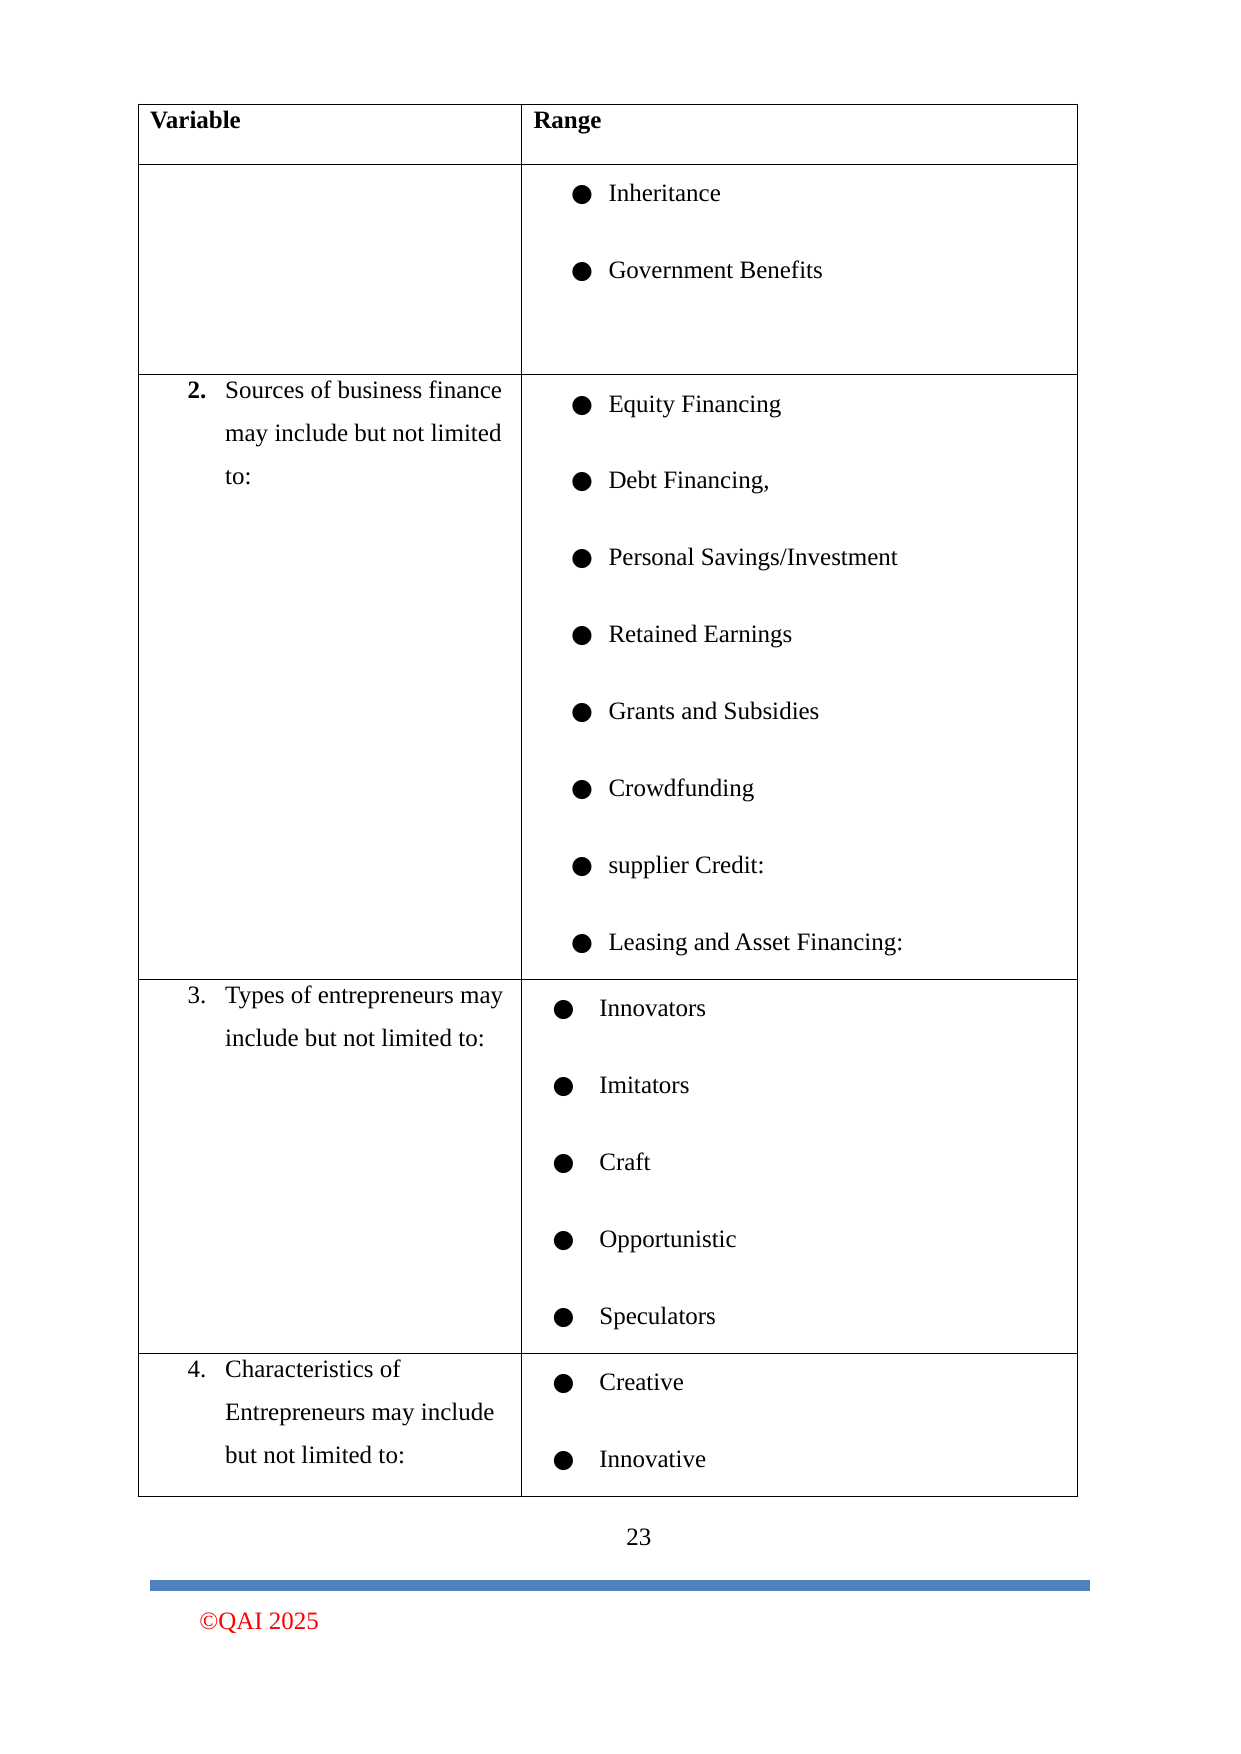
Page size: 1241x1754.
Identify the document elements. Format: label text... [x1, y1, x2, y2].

table_header Variable [139, 105, 521, 164]
table_header Range [522, 105, 1077, 164]
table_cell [522, 165, 1077, 374]
table_cell Sources of business finance may include but not limited to: [139, 375, 521, 979]
table_cell Equity Financing Debt Financing, Personal Savings/Investment Retained Earnings Grants and Subsidies Crowdfunding supplier Credit: Leasing and Asset Financing: [522, 375, 1077, 979]
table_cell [139, 165, 521, 374]
table_cell Types of entrepreneurs may include but not limited to: [139, 980, 521, 1353]
table_cell Innovators Imitators Craft Opportunistic Speculators [522, 980, 1077, 1353]
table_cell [522, 1354, 1077, 1496]
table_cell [139, 1354, 521, 1496]
